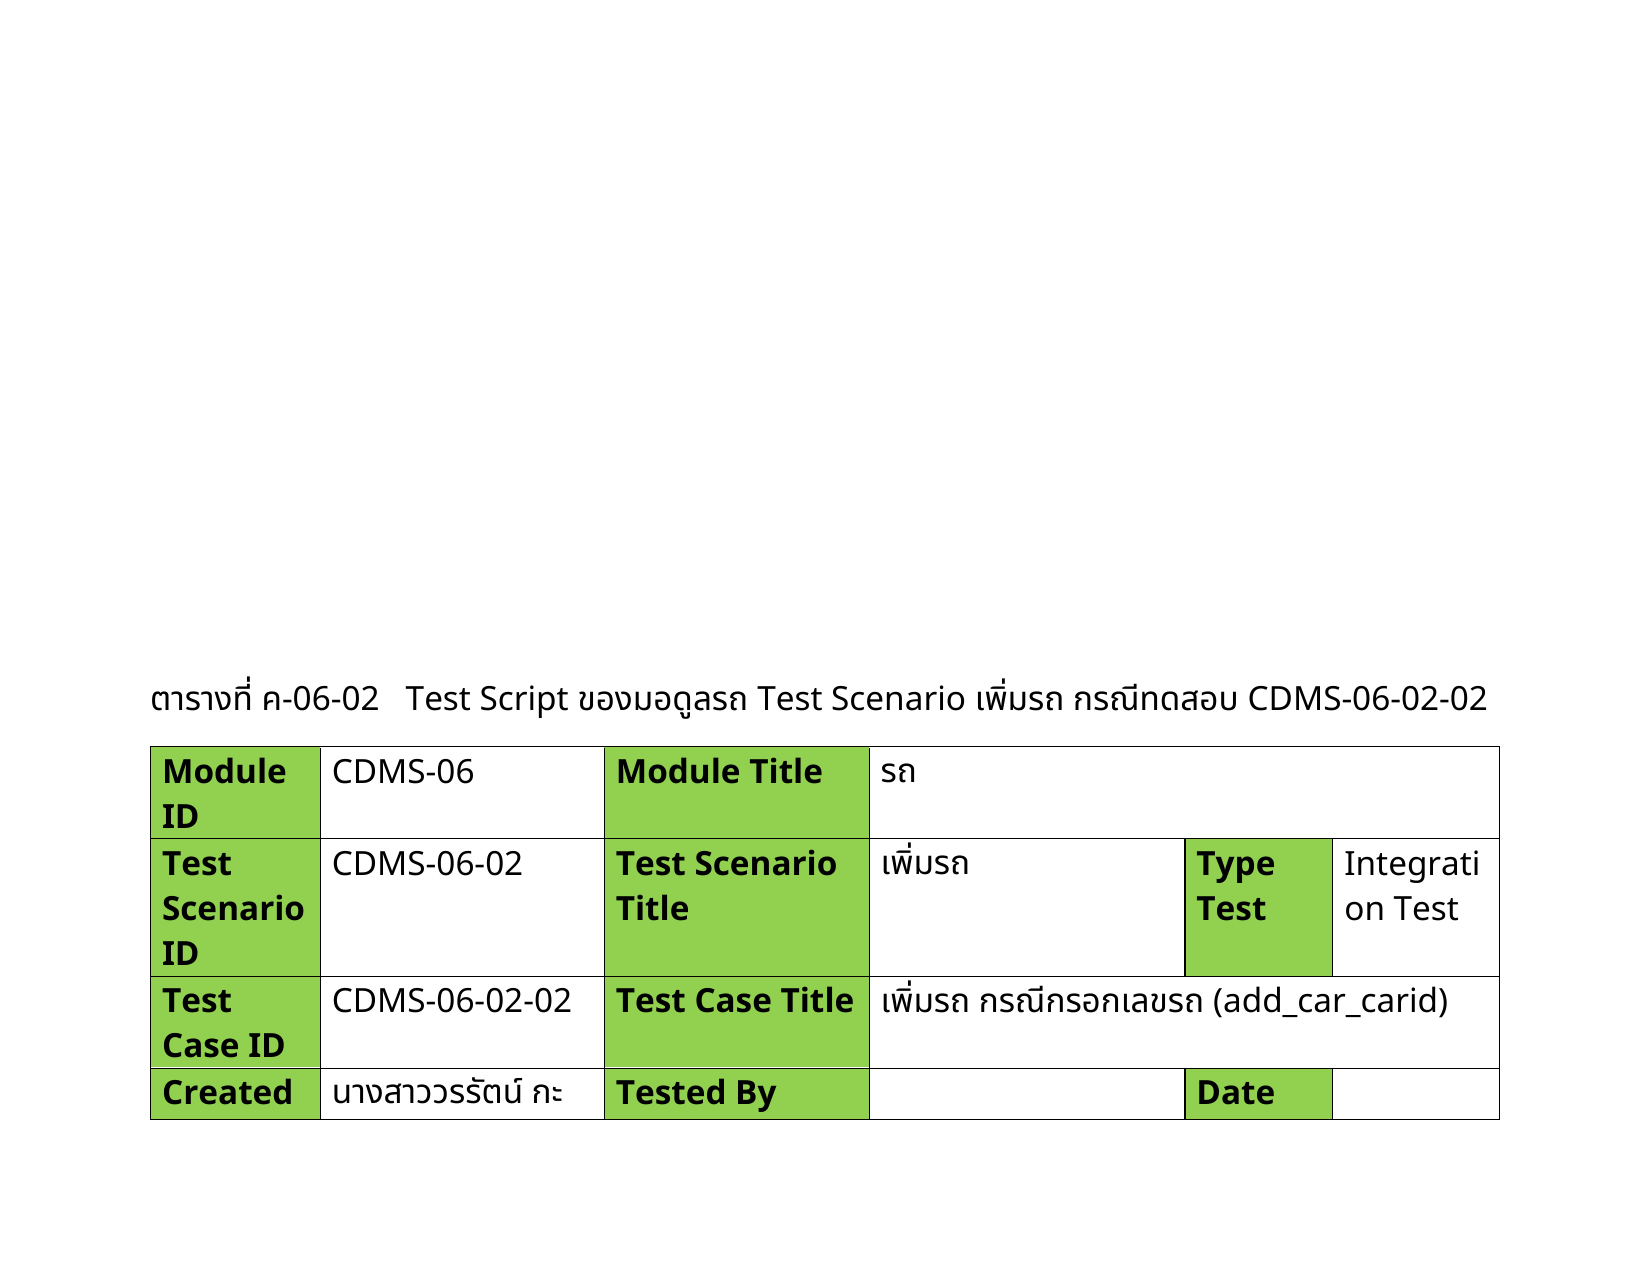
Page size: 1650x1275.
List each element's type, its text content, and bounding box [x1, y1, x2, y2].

table_cell Test Case Title [605, 977, 869, 1067]
table_cell เพิ่มรถ [870, 839, 1184, 976]
table_cell Test Scenario Title [605, 839, 869, 976]
table_cell CDMS-06-02 [321, 839, 604, 976]
table_header รถ [870, 747, 1499, 838]
table_cell [1333, 1069, 1499, 1119]
table_cell Type Test [1186, 839, 1332, 976]
table_cell Test Case ID [151, 977, 320, 1067]
table_cell [870, 1069, 1184, 1119]
table_header Module Title [605, 747, 869, 838]
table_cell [321, 1069, 604, 1119]
table_cell CDMS-06-02-02 [321, 977, 604, 1067]
table_header CDMS-06 [321, 747, 604, 838]
table_cell Integration Test [1333, 839, 1499, 976]
table_cell Tested By [605, 1069, 869, 1119]
table_cell Date Test [1186, 1069, 1332, 1119]
text ตารางที่ ค-06-02 Test Script ของมอดูลรถ Test Scenario เพิ่มรถ กรณีทดสอบ CDMS-06-02-02 [150, 675, 1500, 726]
table_cell Created By [151, 1069, 320, 1119]
table_cell เพิ่มรถ กรณีกรอกเลขรถ (add_car_carid) [870, 977, 1499, 1067]
table_cell Test Scenario ID [151, 839, 320, 976]
table_header Module ID [151, 747, 320, 838]
